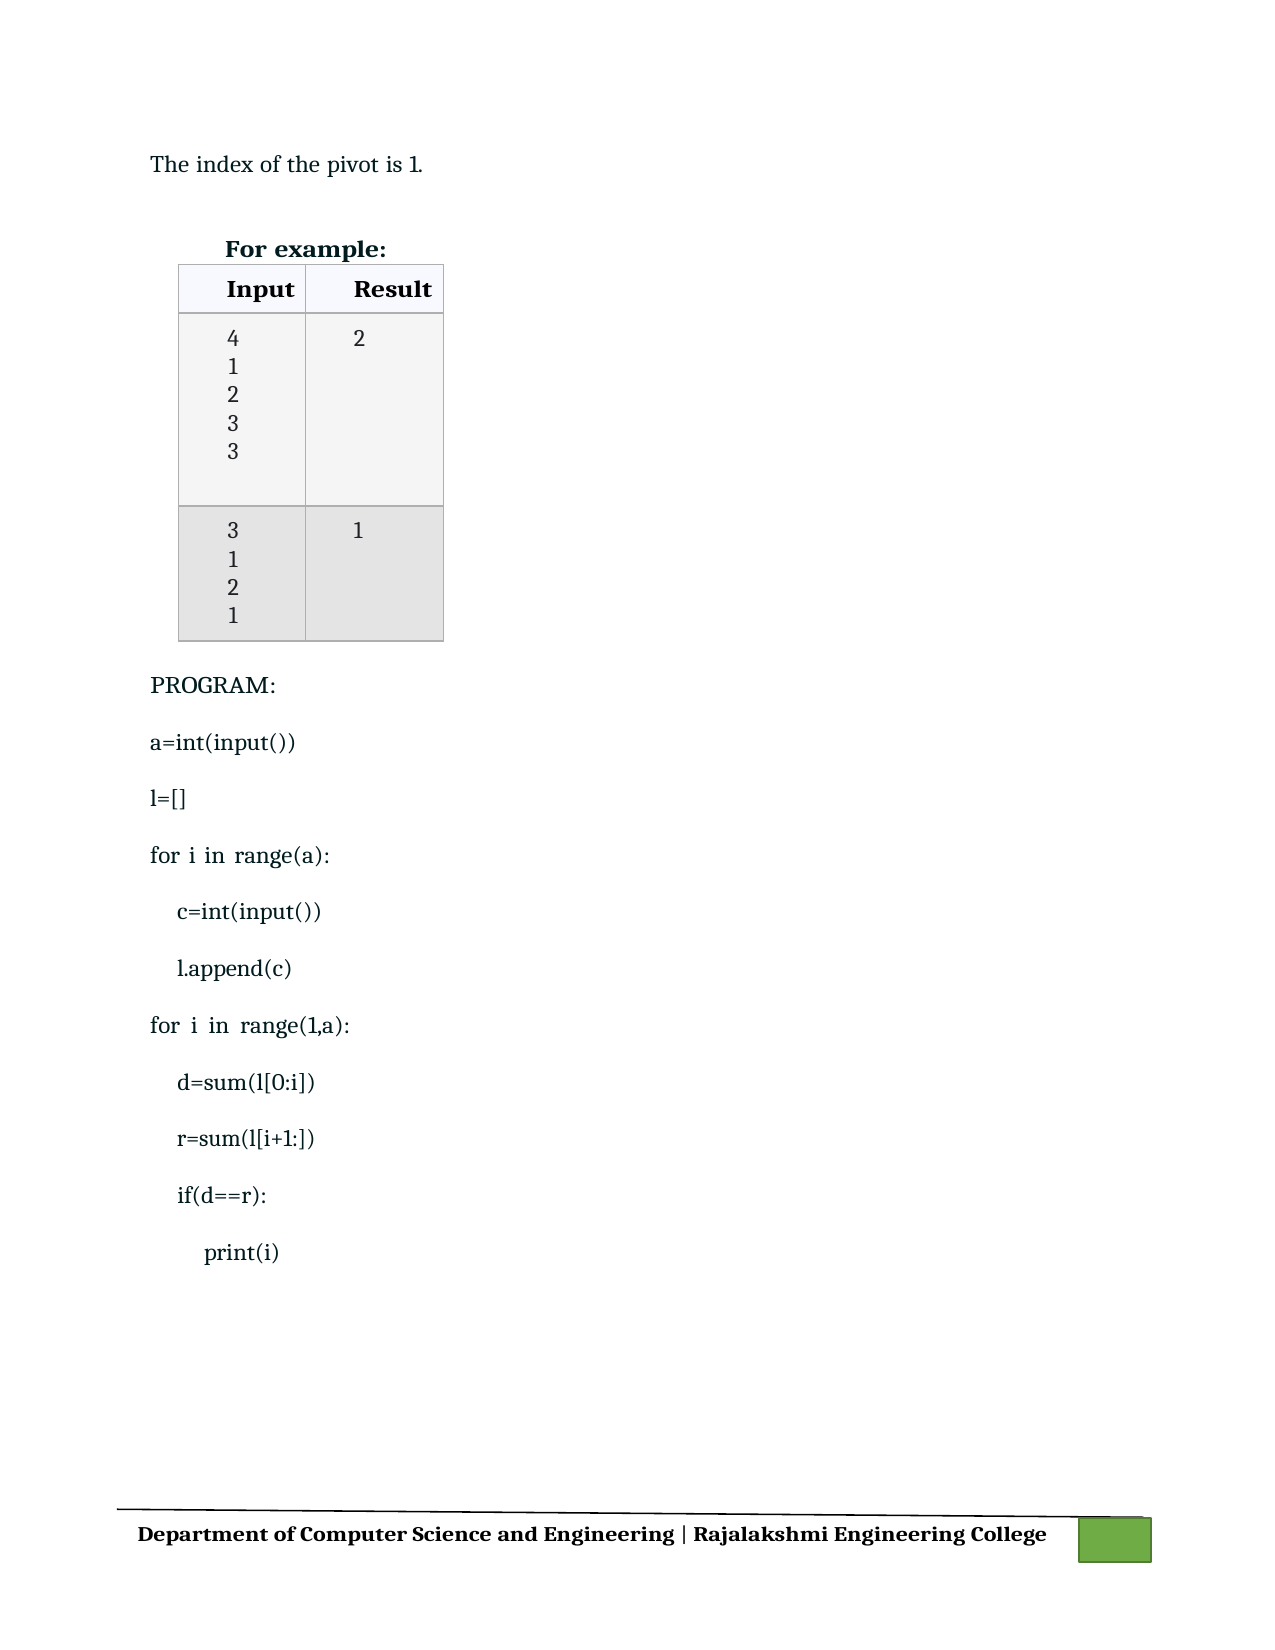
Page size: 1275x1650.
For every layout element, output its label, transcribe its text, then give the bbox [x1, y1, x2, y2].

text a=int(input()) l=[] [150, 728, 329, 813]
text PROGRAM: [150, 671, 1219, 699]
text for i in range(a): c=int(input()) l.append(c) [150, 842, 330, 982]
table_cell 1 [306, 507, 443, 640]
text For example: [225, 236, 1219, 263]
text for i in range(1,a): d=sum(l[0:i]) [150, 1012, 350, 1096]
text print(i) [203, 1239, 1219, 1266]
text r=sum(l[i+1:]) if(d==r): [177, 1125, 329, 1209]
table_cell 2 [306, 314, 443, 505]
table_cell 3 1 2 1 [179, 507, 305, 640]
text The index of the pivot is 1. [150, 151, 1219, 178]
table_header Result [306, 265, 443, 312]
table_cell 4 1 2 3 3 [179, 314, 305, 505]
table_header Input [179, 265, 305, 312]
